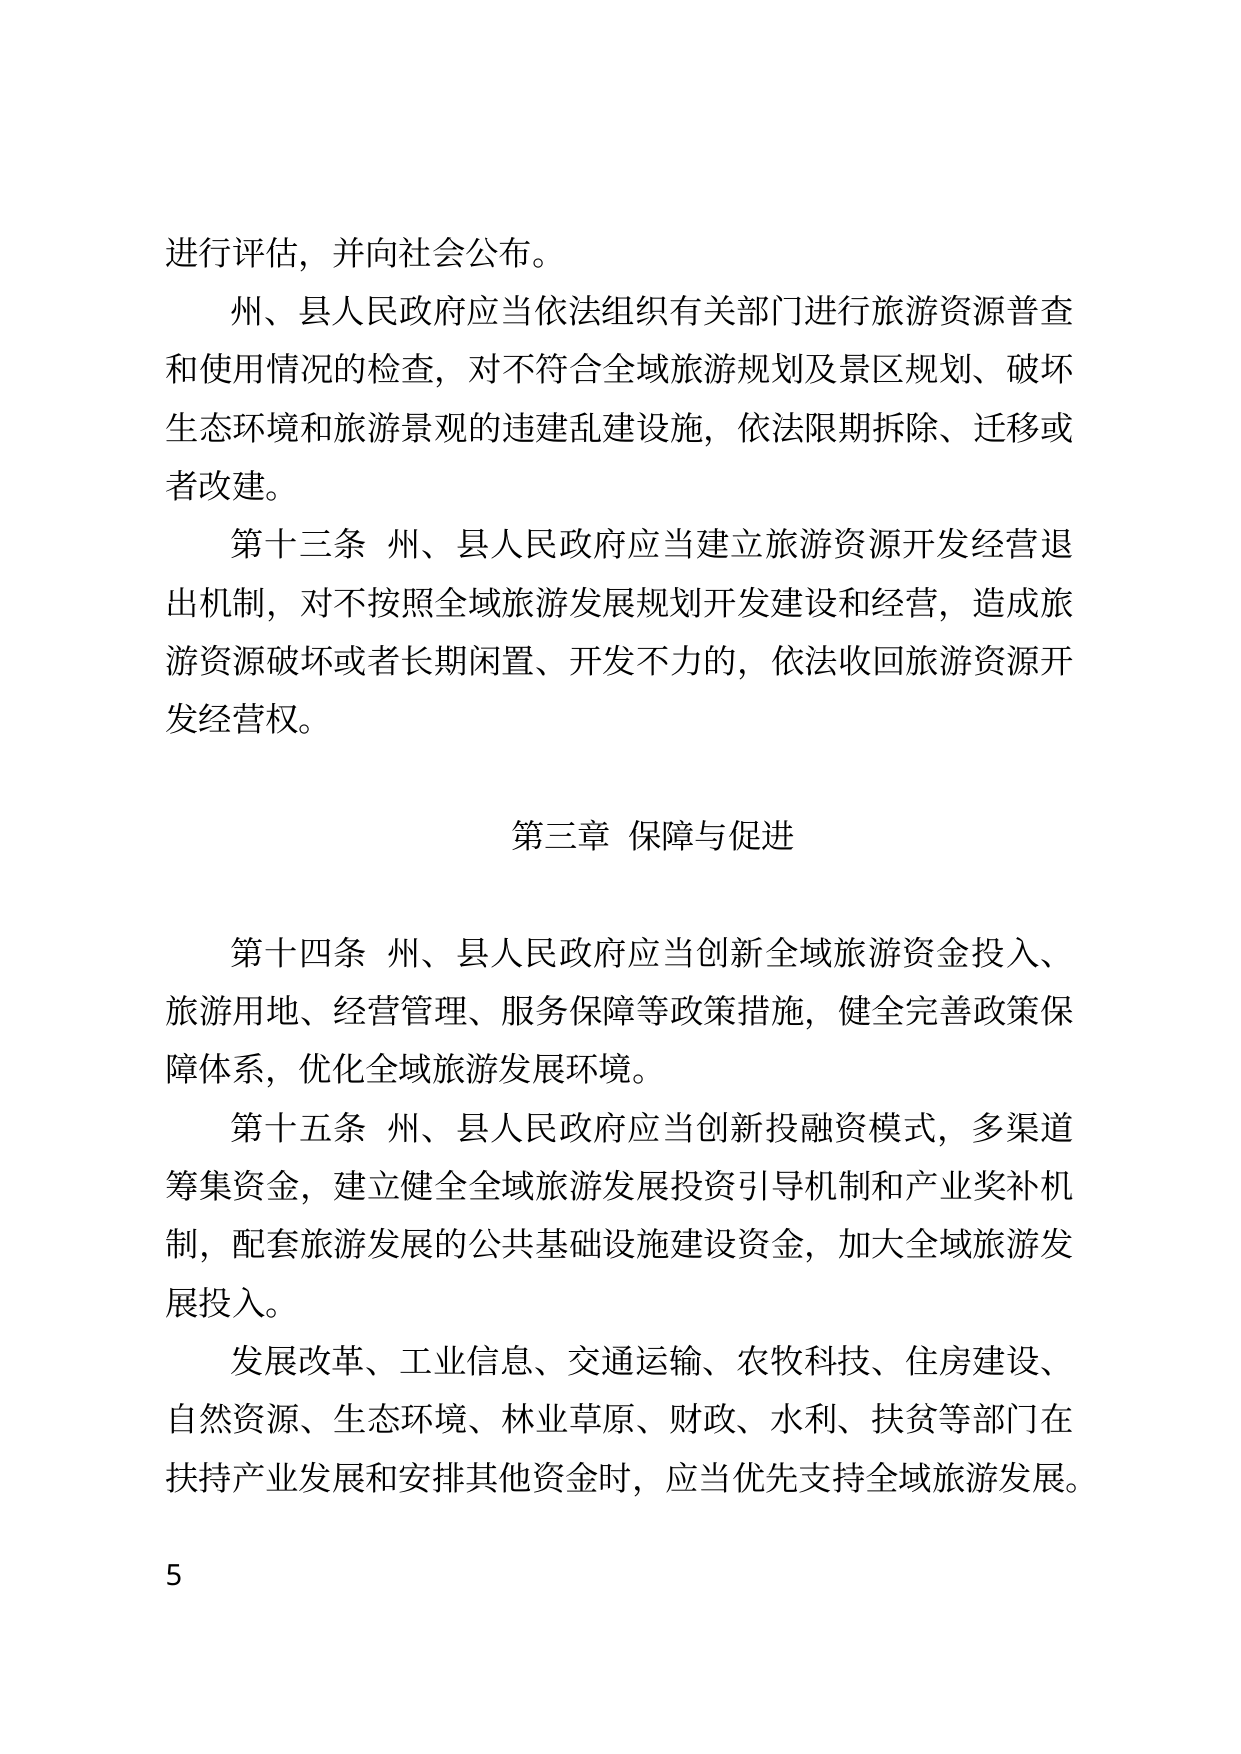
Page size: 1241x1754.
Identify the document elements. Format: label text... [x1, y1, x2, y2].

text 发展改革、工业信息、交通运输、农牧科技、住房建设、自然资源、生态环境、林业草原、财政、水利、扶贫等部门在扶持产业发展和安排其他资金时，应当优先支持全域旅游发展。 [165, 1327, 1075, 1502]
text 第十五条 州、县人民政府应当创新投融资模式，多渠道筹集资金，建立健全全域旅游发展投资引导机制和产业奖补机制，配套旅游发展的公共基础设施建设资金，加大全域旅游发展投入。 [165, 1093, 1075, 1327]
text 第十三条 州、县人民政府应当建立旅游资源开发经营退出机制，对不按照全域旅游发展规划开发建设和经营，造成旅游资源破坏或者长期闲置、开发不力的，依法收回旅游资源开发经营权。 [165, 510, 1075, 743]
text 第三章 保障与促进 [165, 802, 1075, 860]
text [165, 218, 1075, 277]
text 第十四条 州、县人民政府应当创新全域旅游资金投入、旅游用地、经营管理、服务保障等政策措施，健全完善政策保障体系，优化全域旅游发展环境。 [165, 918, 1075, 1093]
text 州、县人民政府应当依法组织有关部门进行旅游资源普查和使用情况的检查，对不符合全域旅游规划及景区规划、破坏生态环境和旅游景观的违建乱建设施，依法限期拆除、迁移或者改建。 [165, 277, 1075, 510]
